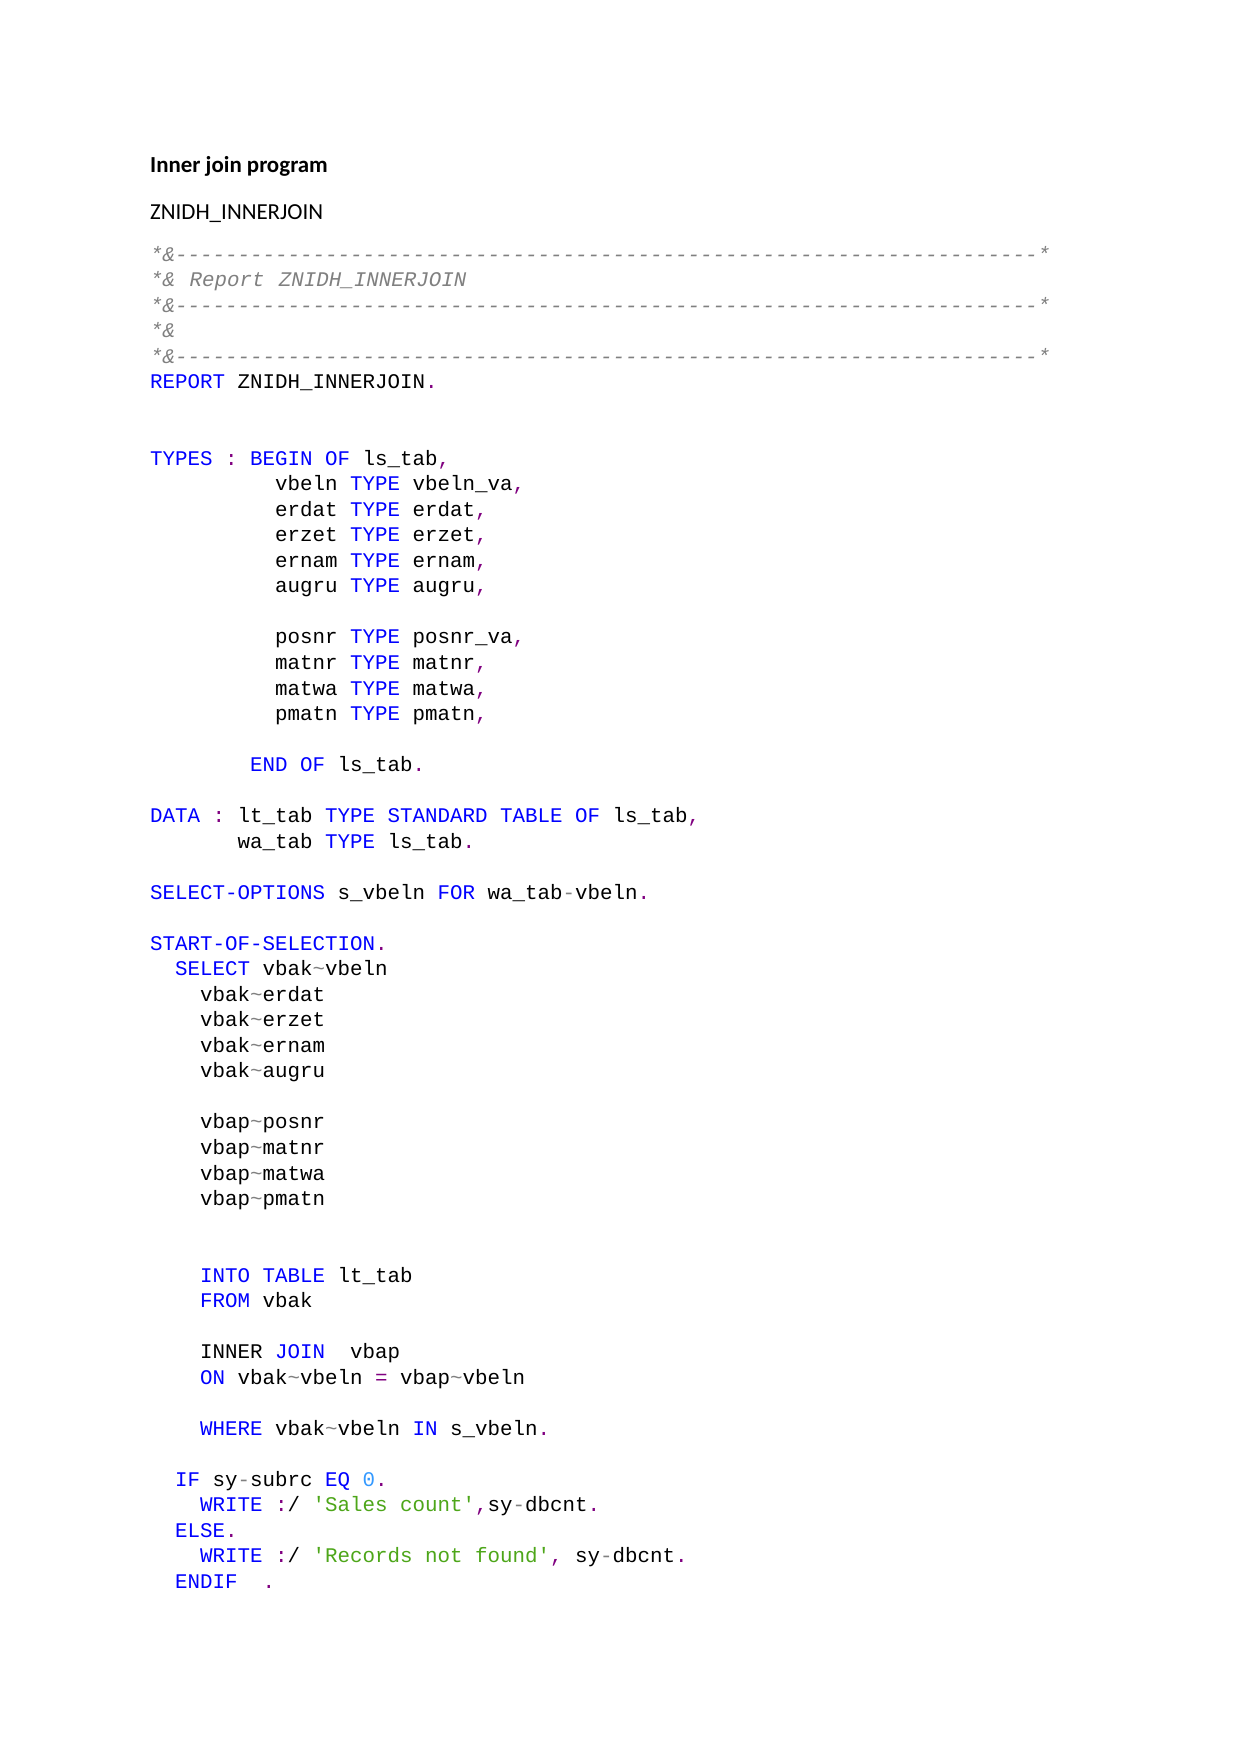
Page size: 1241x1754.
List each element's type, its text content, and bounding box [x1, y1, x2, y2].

text Inner join program [150, 150, 1090, 178]
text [150, 244, 1090, 1594]
text ZNIDH_INNERJOIN [150, 197, 1090, 225]
